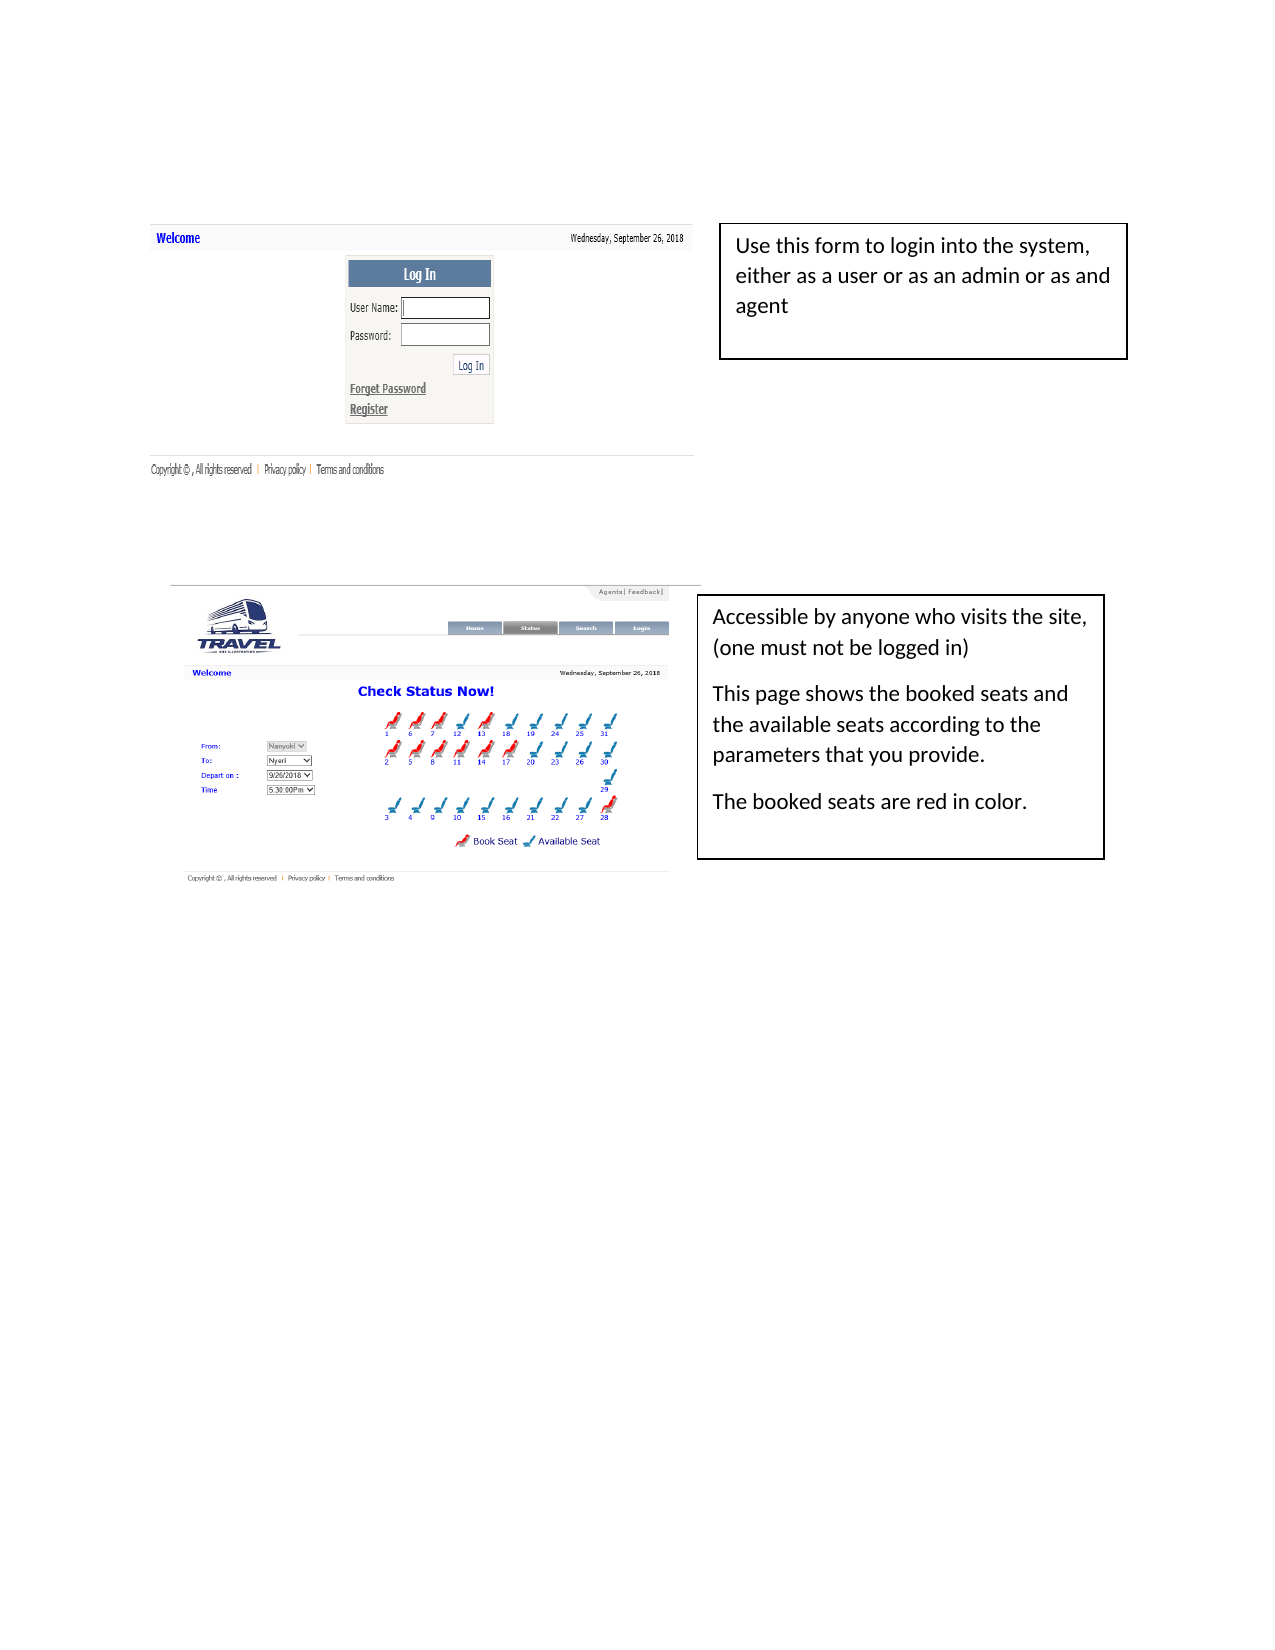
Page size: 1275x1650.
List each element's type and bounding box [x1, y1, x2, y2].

picture [170, 584, 702, 910]
picture [150, 221, 722, 547]
